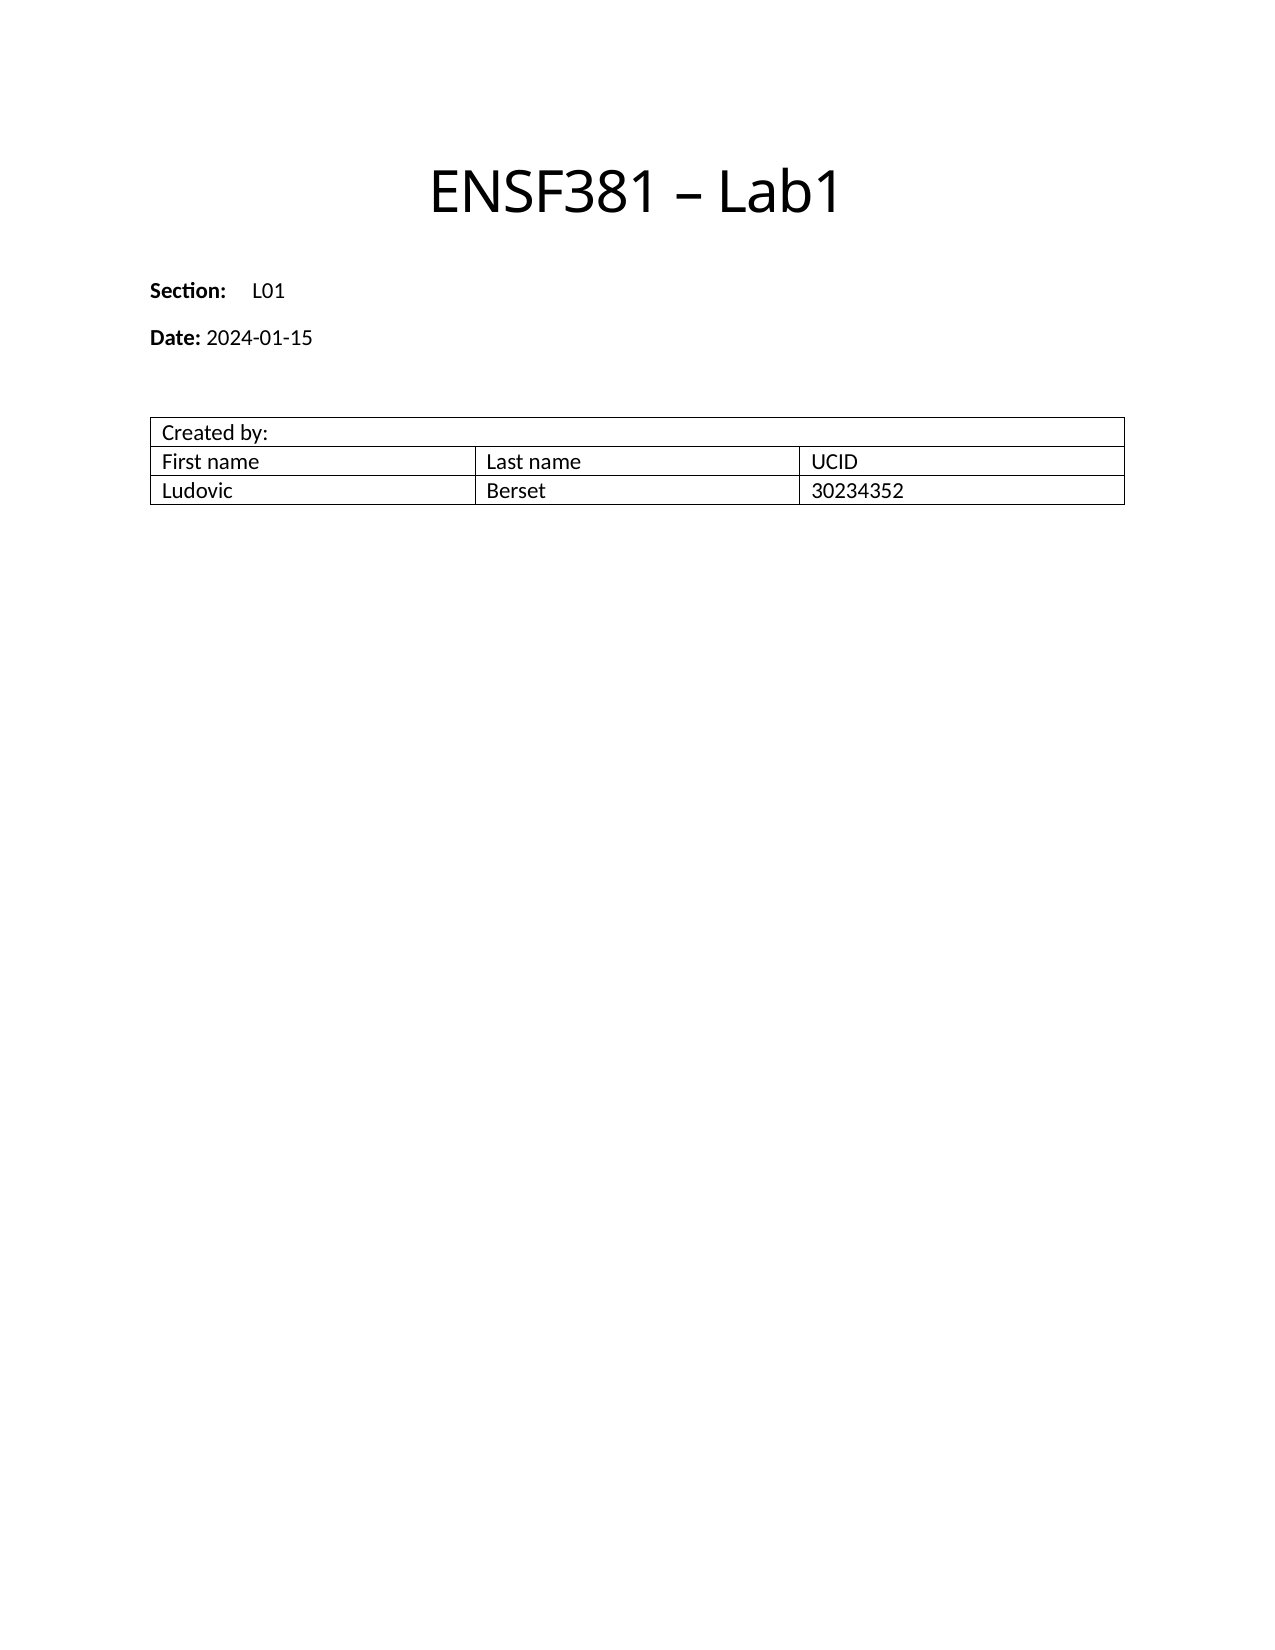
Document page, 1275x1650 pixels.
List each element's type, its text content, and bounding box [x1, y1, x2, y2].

table_cell First name [151, 447, 475, 475]
table_cell UCID [800, 447, 1124, 475]
text Section: L01 [150, 276, 1125, 304]
table_cell Ludovic [151, 476, 475, 504]
text Date: 2024-01-15 [150, 323, 1125, 351]
table_cell Berset [476, 476, 799, 504]
table_cell Last name [476, 447, 799, 475]
title ENSF381 – Lab1 [150, 150, 1125, 229]
table_cell 30234352 [800, 476, 1124, 504]
table_header Created by: [151, 418, 1124, 446]
